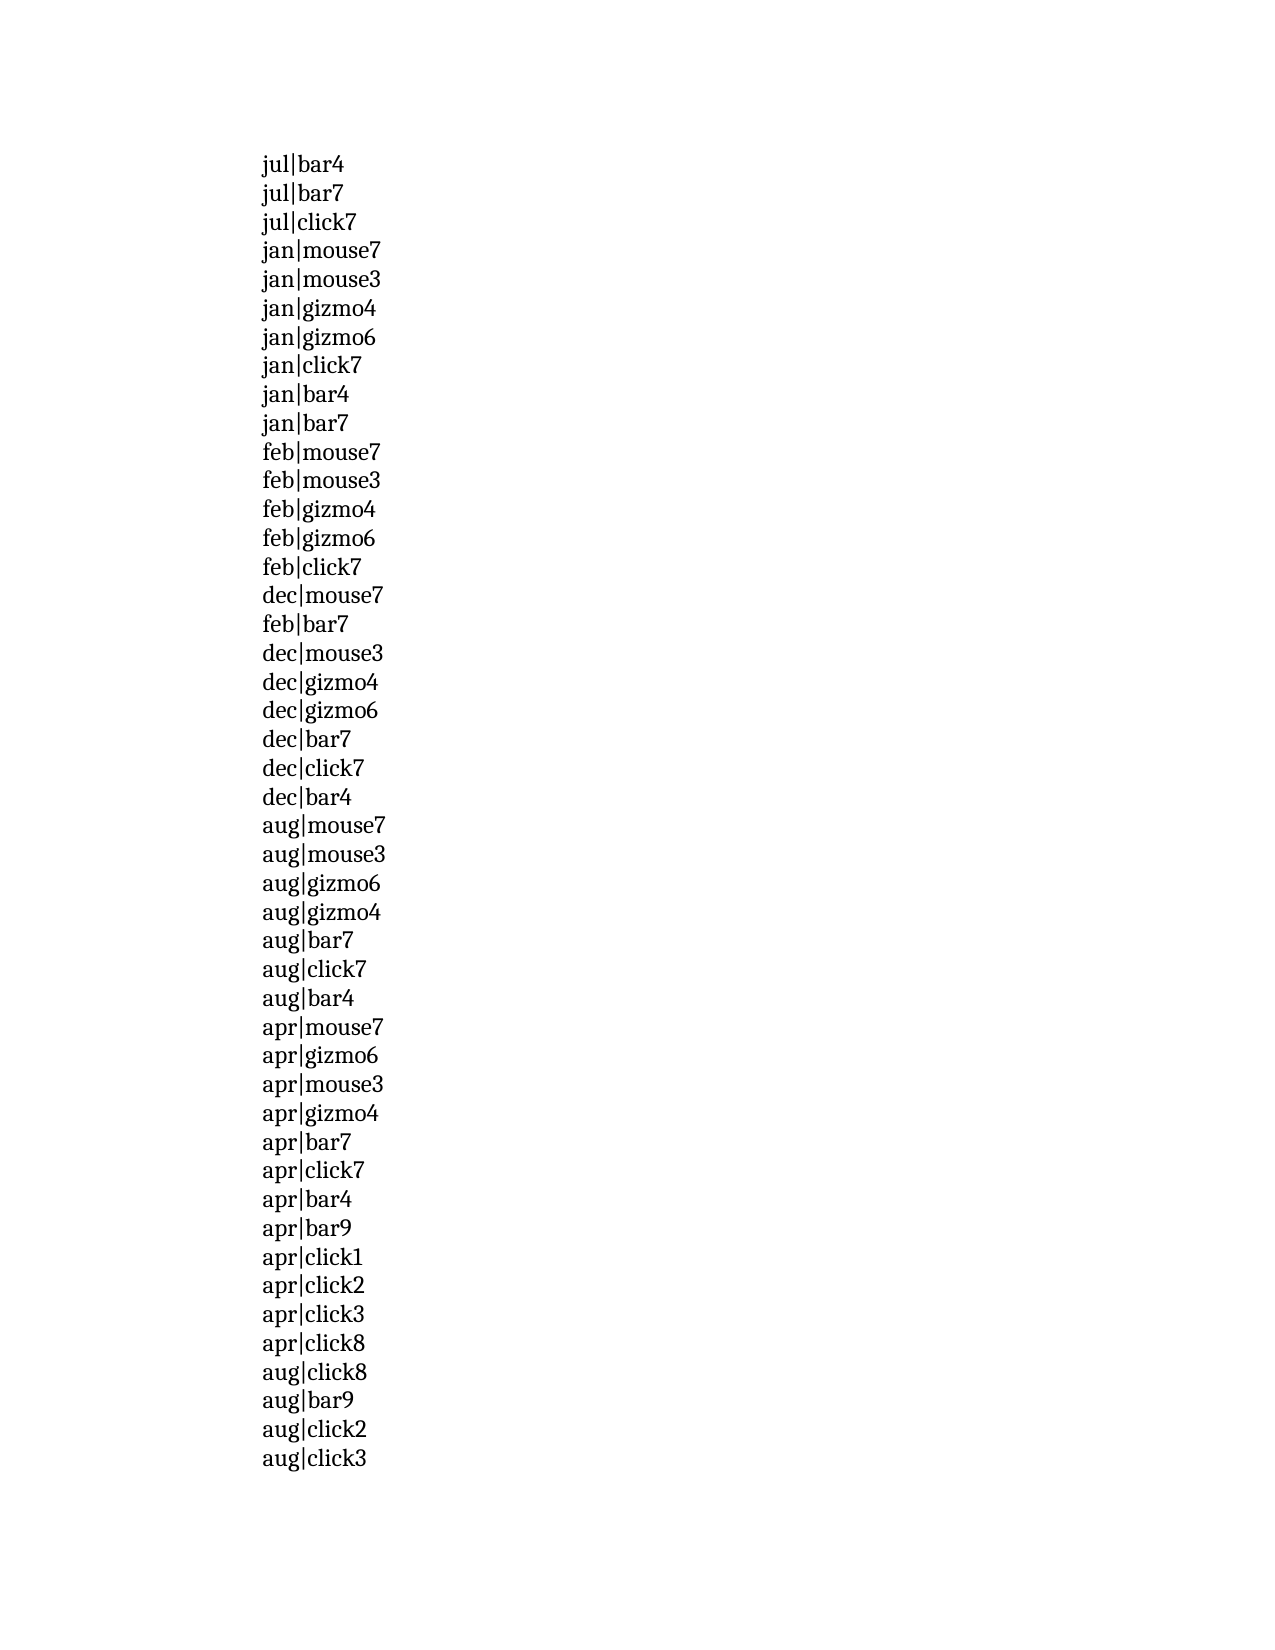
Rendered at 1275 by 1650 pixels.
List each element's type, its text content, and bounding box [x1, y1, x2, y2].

text feb|mouse3 [187, 466, 1087, 495]
text feb|bar7 [187, 610, 1087, 639]
text aug|click7 [187, 955, 1087, 984]
text apr|bar4 [187, 1185, 1087, 1214]
text dec|mouse7 [187, 581, 1087, 610]
text dec|bar4 [187, 782, 1087, 811]
text apr|click8 [187, 1329, 1087, 1357]
text aug|bar4 [187, 984, 1087, 1012]
text aug|gizmo6 [187, 869, 1087, 897]
text aug|click8 [187, 1357, 1087, 1386]
text apr|click7 [187, 1156, 1087, 1185]
text aug|click3 [187, 1444, 1087, 1472]
text dec|bar7 [187, 725, 1087, 754]
text aug|click2 [187, 1415, 1087, 1444]
text apr|mouse7 [187, 1012, 1087, 1041]
text apr|click2 [187, 1271, 1087, 1300]
text jan|mouse7 [187, 236, 1087, 265]
text jan|gizmo6 [187, 322, 1087, 351]
text aug|mouse7 [187, 811, 1087, 840]
text jul|click7 [187, 207, 1087, 236]
text aug|mouse3 [187, 840, 1087, 869]
text feb|gizmo4 [187, 495, 1087, 524]
text feb|click7 [187, 552, 1087, 581]
text dec|mouse3 [187, 639, 1087, 667]
text aug|bar9 [187, 1386, 1087, 1415]
text apr|bar9 [187, 1214, 1087, 1242]
text dec|gizmo6 [187, 696, 1087, 725]
text apr|gizmo6 [187, 1041, 1087, 1070]
text jul|bar7 [187, 179, 1087, 207]
text jan|mouse3 [187, 265, 1087, 294]
text jan|bar4 [187, 380, 1087, 409]
text aug|bar7 [187, 926, 1087, 955]
text dec|click7 [187, 754, 1087, 782]
text aug|gizmo4 [187, 897, 1087, 926]
text jan|bar7 [187, 409, 1087, 437]
text feb|mouse7 [187, 437, 1087, 466]
text jan|click7 [187, 351, 1087, 380]
text apr|gizmo4 [187, 1099, 1087, 1127]
text feb|gizmo6 [187, 524, 1087, 552]
text jul|bar4 [187, 150, 1087, 179]
text apr|bar7 [187, 1127, 1087, 1156]
text apr|mouse3 [187, 1070, 1087, 1099]
text jan|gizmo4 [187, 294, 1087, 322]
text apr|click1 [187, 1242, 1087, 1271]
text dec|gizmo4 [187, 667, 1087, 696]
text apr|click3 [187, 1300, 1087, 1329]
